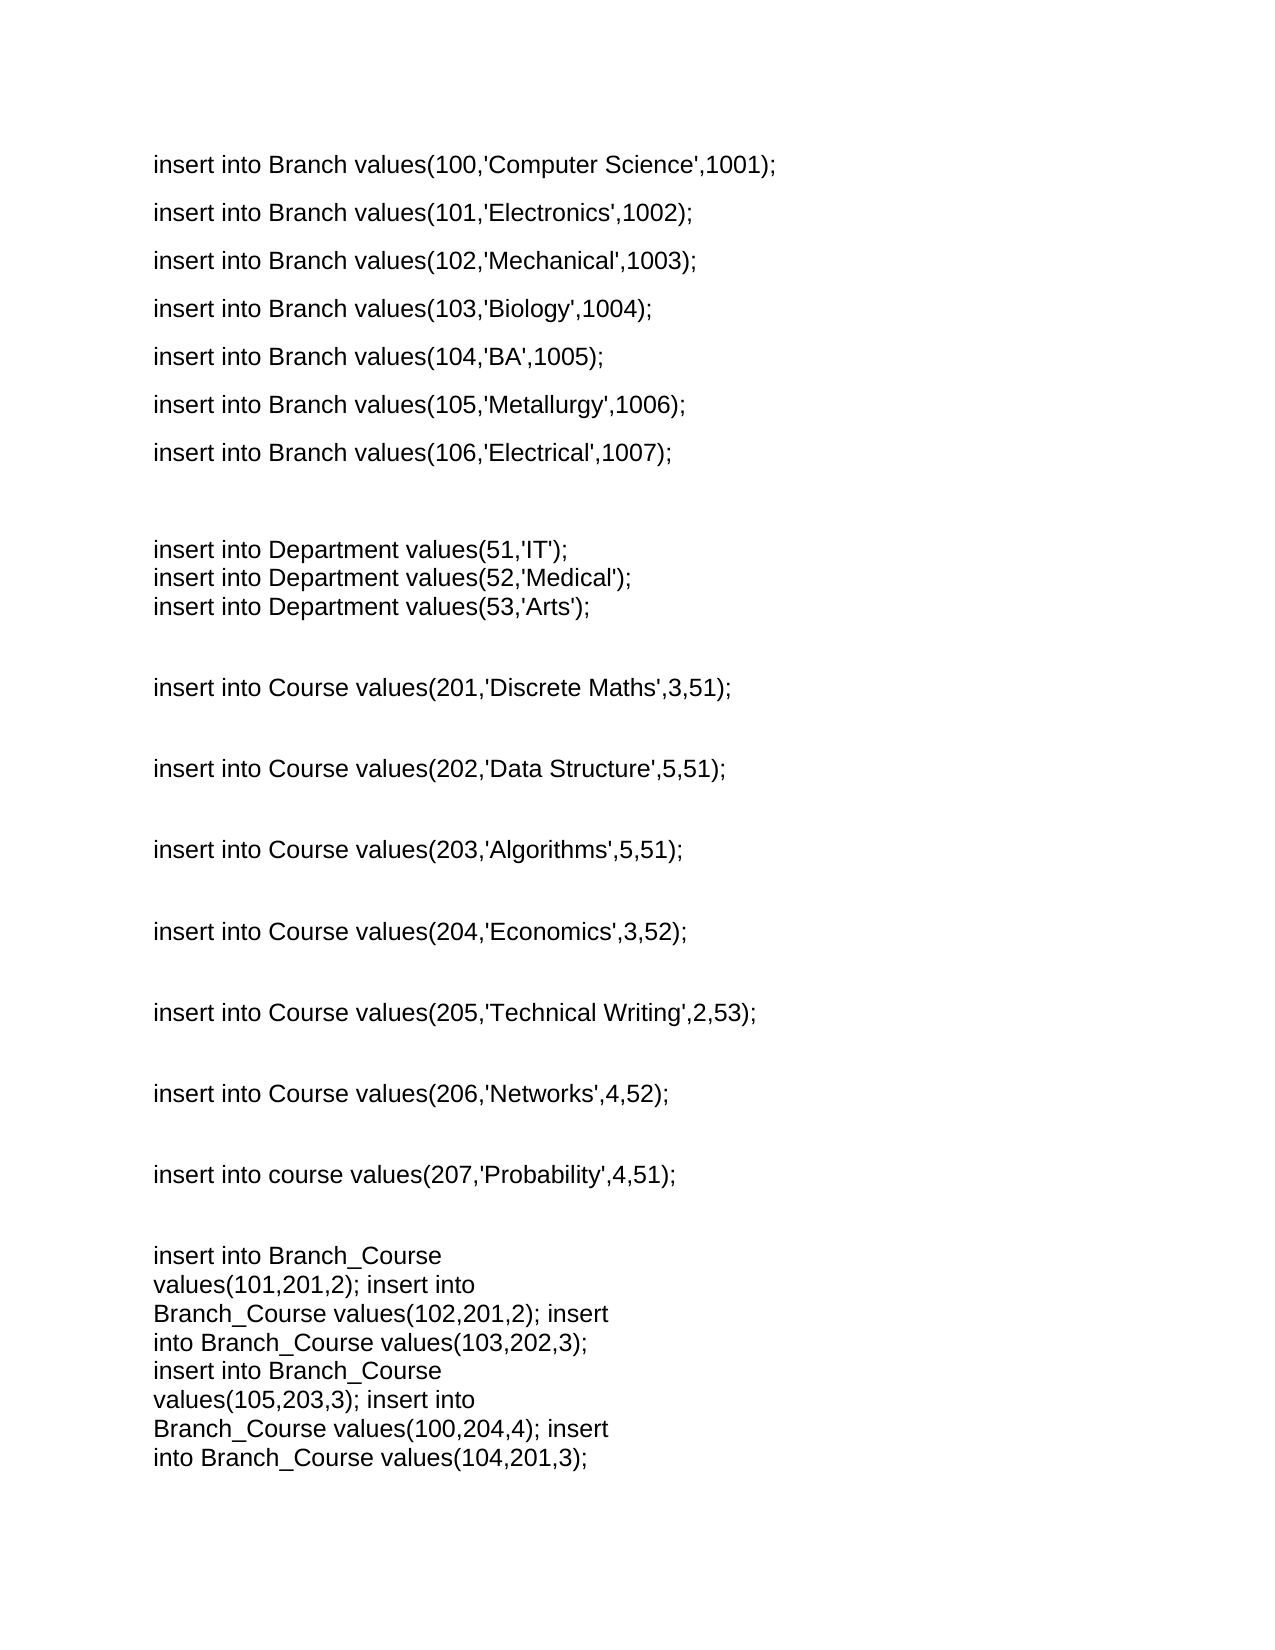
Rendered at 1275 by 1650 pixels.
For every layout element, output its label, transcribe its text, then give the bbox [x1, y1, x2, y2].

text insert into Course values(205,'Technical Writing',2,53); [153, 998, 768, 1027]
text insert into Branch values(100,'Computer Science',1001); [153, 150, 1125, 179]
text insert into Department values(52,'Medical'); insert into Department values(53,'Arts'); [153, 563, 638, 621]
text insert into Course values(201,'Discrete Maths',3,51); [153, 673, 768, 702]
text insert into Course values(202,'Data Structure',5,51); [153, 754, 768, 783]
text insert into Branch values(104,'BA',1005); [153, 342, 1125, 371]
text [153, 1241, 644, 1471]
text insert into Branch values(103,'Biology',1004); [153, 294, 1125, 323]
text insert into course values(207,'Probability',4,51); [153, 1160, 768, 1189]
text insert into Course values(206,'Networks',4,52); [153, 1079, 768, 1108]
text insert into Branch values(101,'Electronics',1002); [153, 198, 1125, 227]
text insert into Department values(51,'IT'); [153, 534, 1125, 563]
text insert into Branch values(102,'Mechanical',1003); [153, 246, 1125, 275]
text insert into Course values(203,'Algorithms',5,51); [153, 836, 768, 864]
text insert into Branch values(106,'Electrical',1007); [153, 438, 1125, 467]
text insert into Course values(204,'Economics',3,52); [153, 917, 768, 945]
text insert into Branch values(105,'Metallurgy',1006); [153, 390, 1125, 419]
